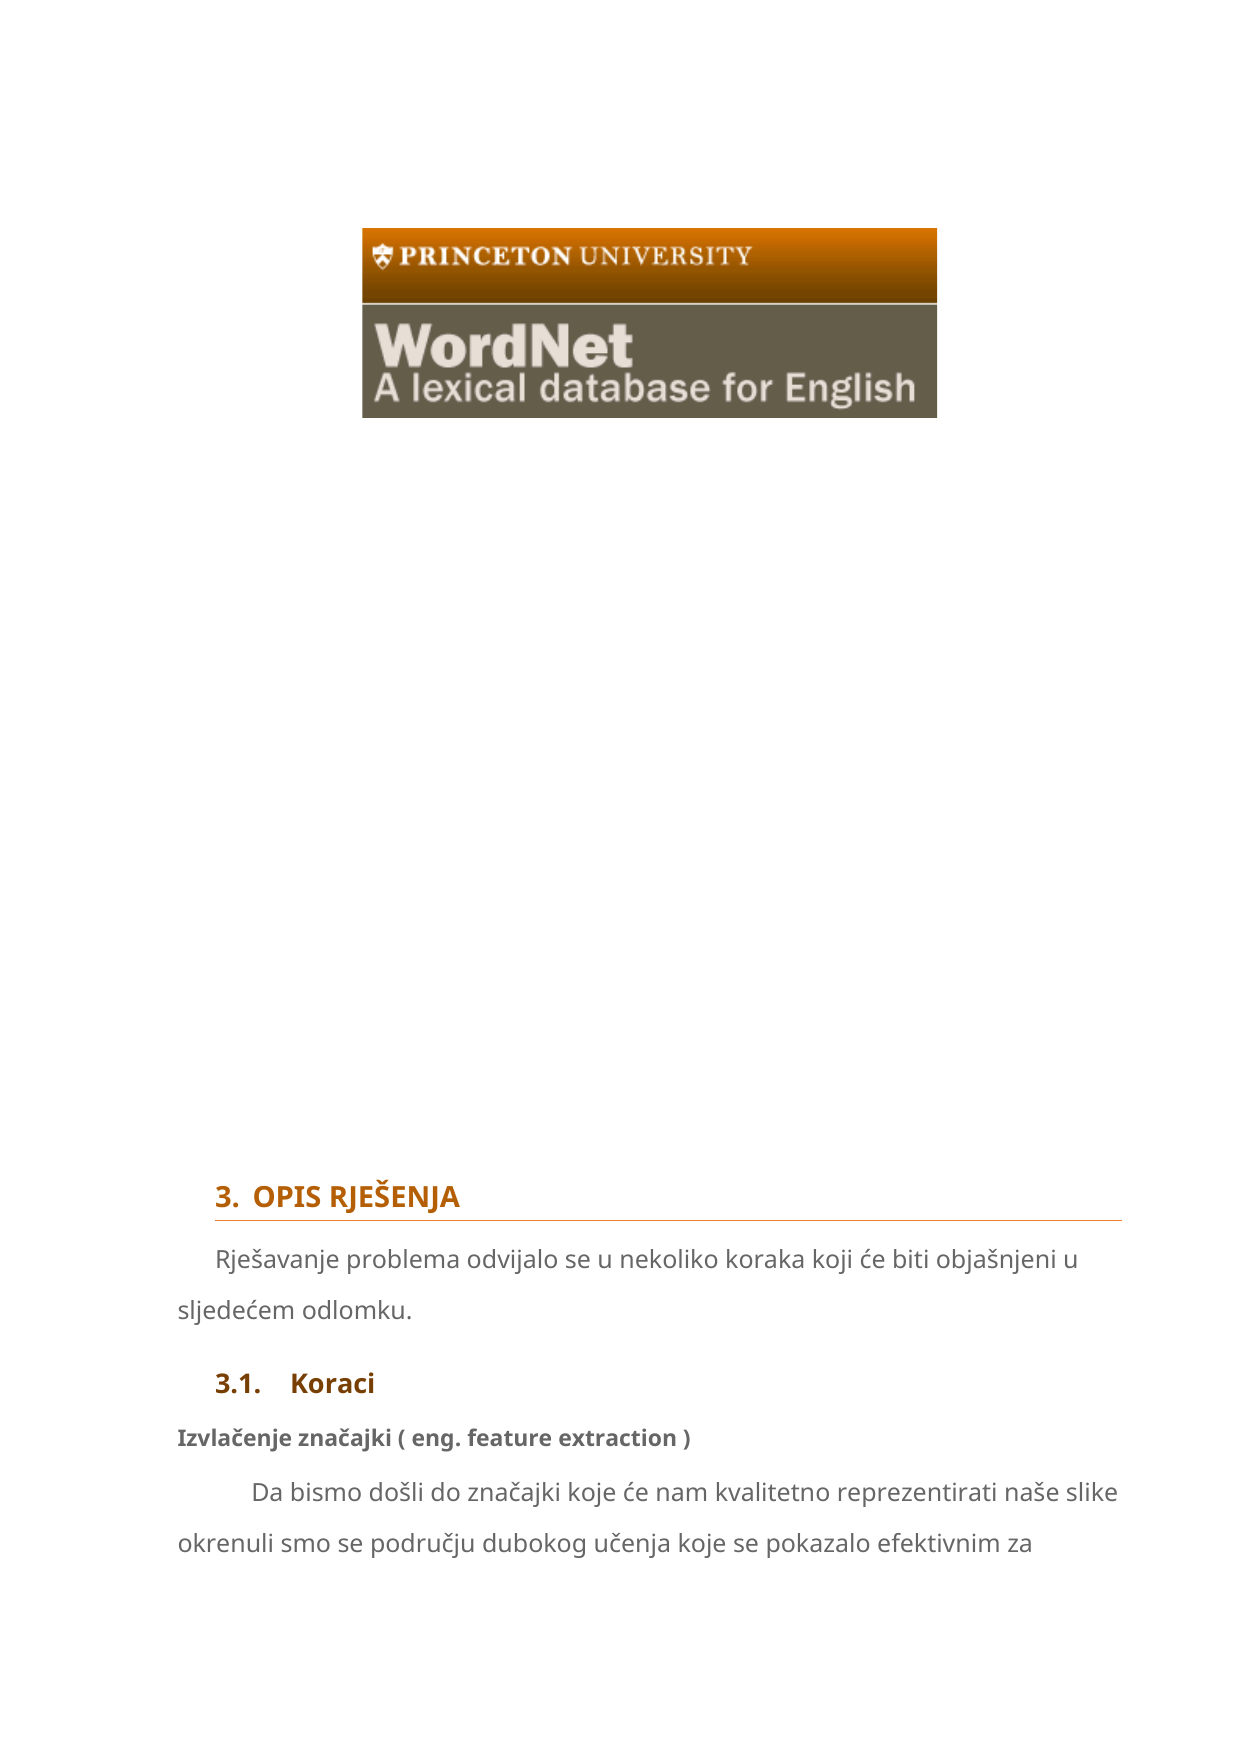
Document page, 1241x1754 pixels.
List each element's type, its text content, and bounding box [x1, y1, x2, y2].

subtitle OPIS RJEŠENJA [215, 1176, 1122, 1220]
text Rješavanje problema odvijalo se u nekoliko koraka koji će biti objašnjeni u sljedećem odlomku. [177, 1242, 1122, 1327]
text Izvlačenje značajki ( eng. feature extraction ) [177, 1422, 1122, 1453]
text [177, 1474, 1122, 1559]
subtitle Koraci [215, 1364, 1122, 1401]
picture [362, 228, 938, 418]
